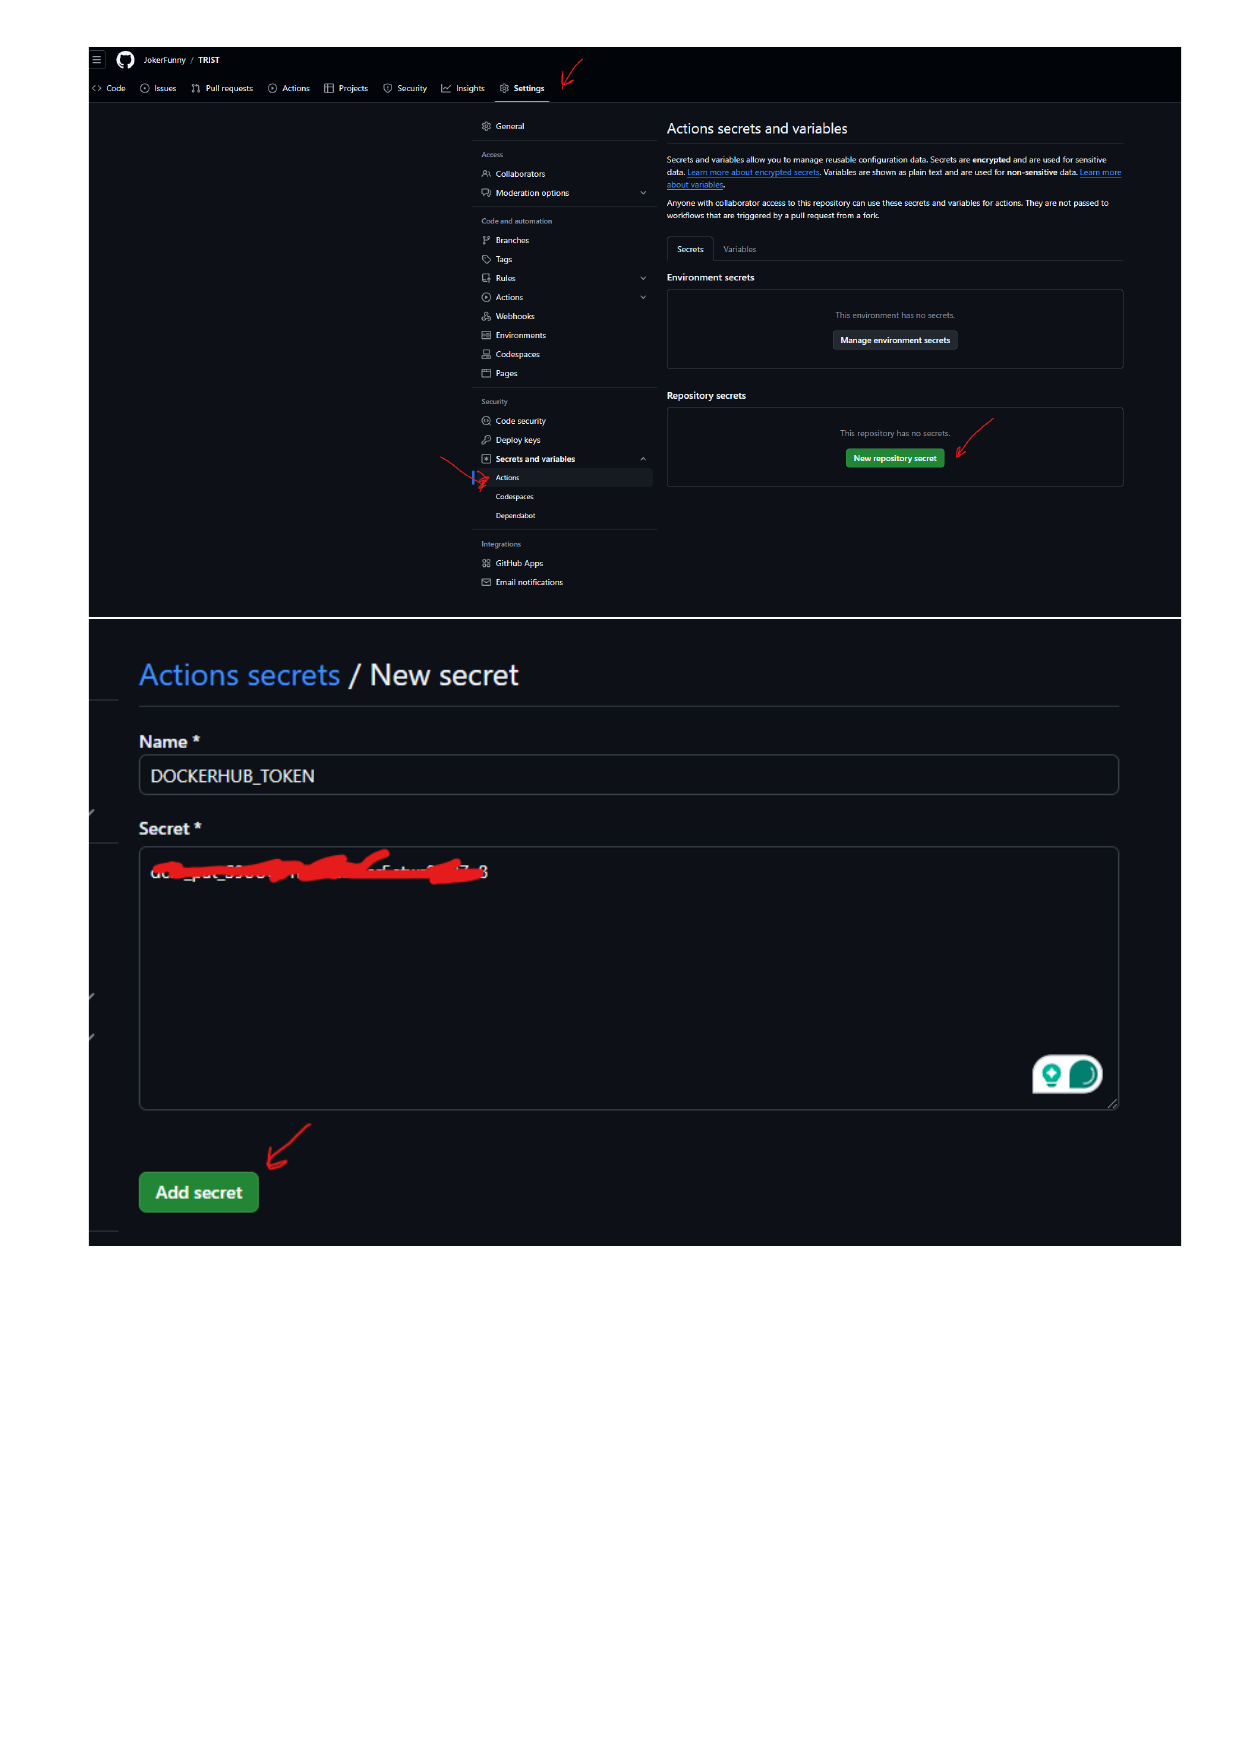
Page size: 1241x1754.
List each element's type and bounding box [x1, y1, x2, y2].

picture [88, 47, 1182, 617]
picture [88, 619, 1182, 1246]
